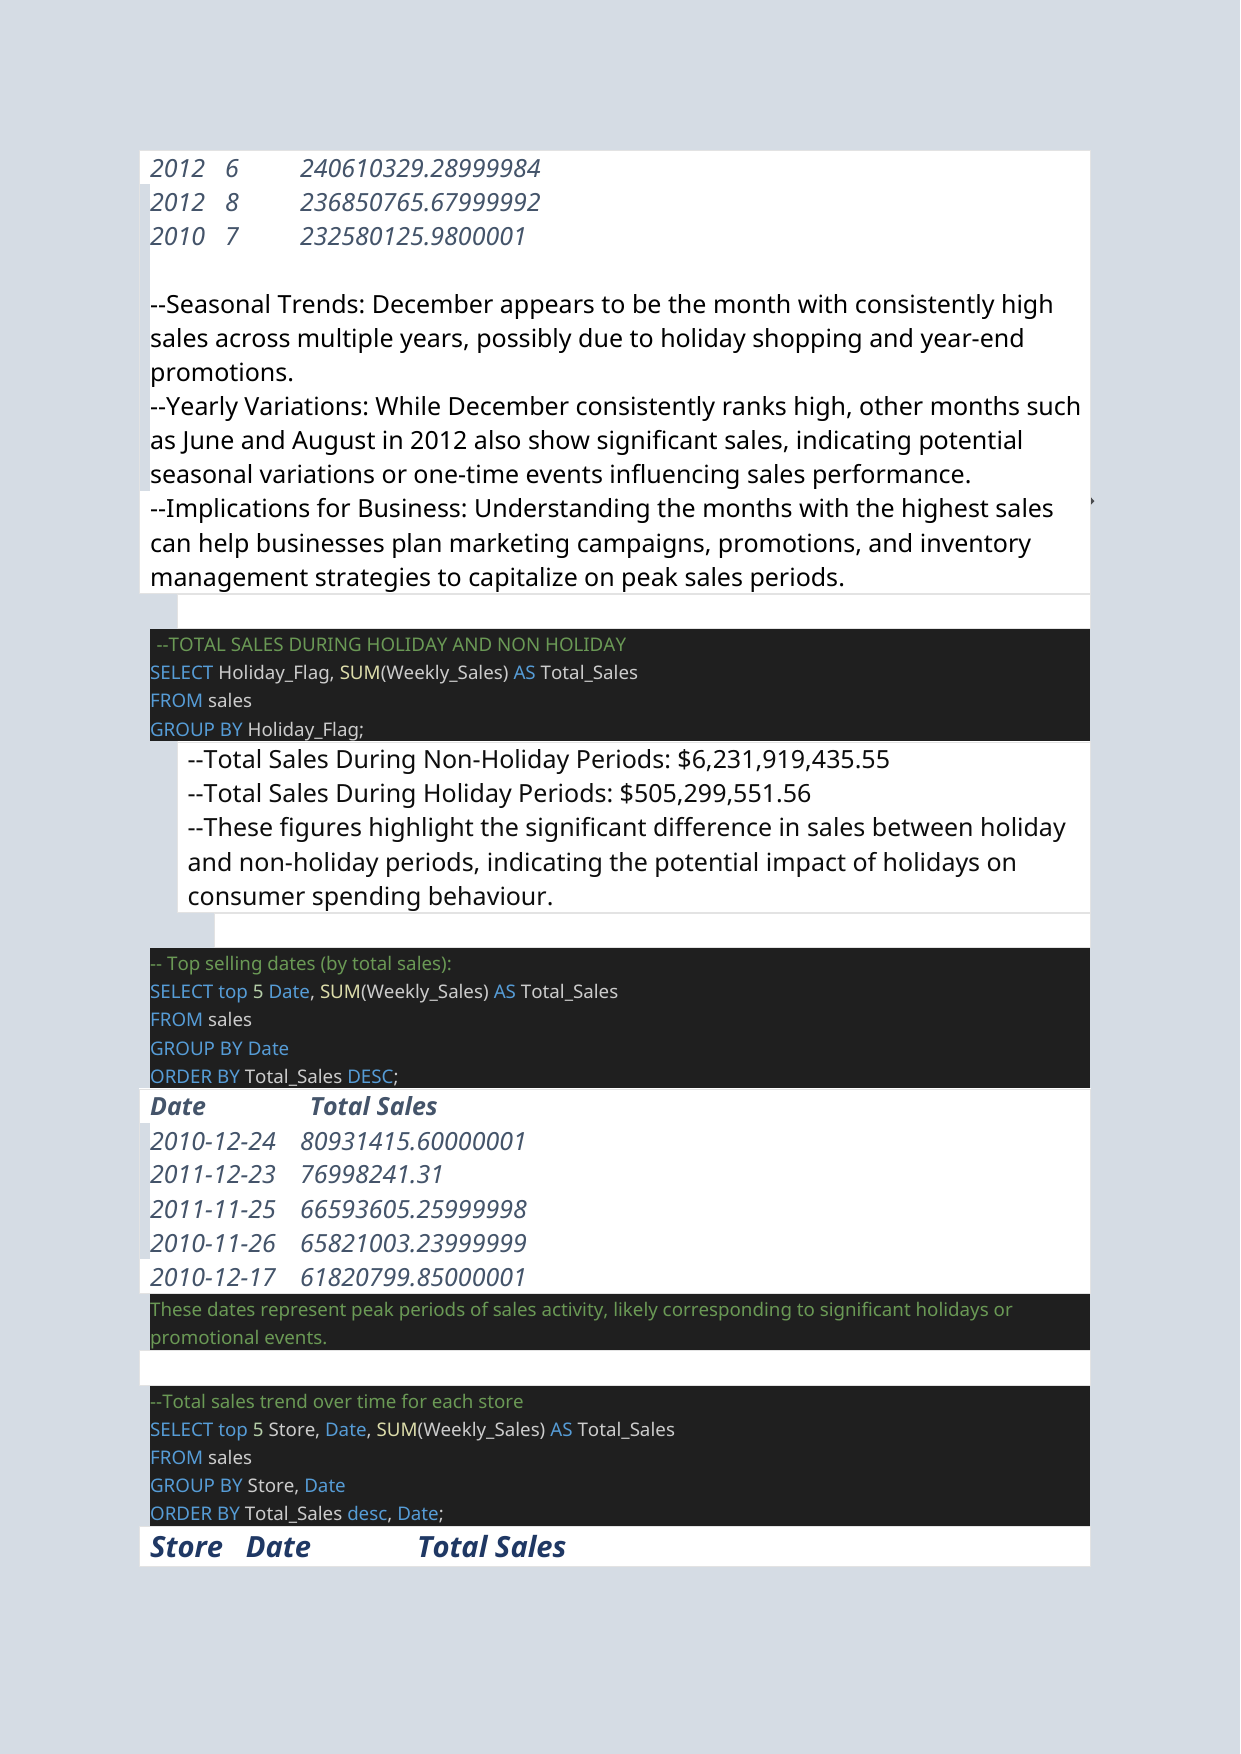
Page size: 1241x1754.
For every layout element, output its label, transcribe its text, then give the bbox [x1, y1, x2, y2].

text FROM sales [150, 1442, 1090, 1470]
text --Total sales trend over time for each store [150, 1386, 1090, 1413]
text GROUP BY Holiday_Flag; [150, 713, 1090, 741]
text SELECT top 5 Date, SUM(Weekly_Sales) AS Total_Sales [150, 976, 1090, 1004]
text SELECT Holiday_Flag, SUM(Weekly_Sales) AS Total_Sales [150, 657, 1090, 685]
text ORDER BY Total_Sales desc, Date; [150, 1498, 1090, 1526]
text These dates represent peak periods of sales activity, likely corresponding to significant holidays or promotional events. [150, 1294, 1090, 1350]
text 2012 8 236850765.67999992 [150, 184, 1090, 219]
text 2012 6 240610329.28999984 [140, 151, 1090, 184]
text --These figures highlight the significant difference in sales between holiday and non-holiday periods, indicating the potential impact of holidays on consumer spending behaviour. [178, 809, 1090, 912]
text -- Top selling dates (by total sales): [150, 948, 1090, 976]
text Date Total Sales [140, 1090, 1090, 1123]
text --Seasonal Trends: December appears to be the month with consistently high sales across multiple years, possibly due to holiday shopping and year-end promotions. [150, 287, 1090, 389]
text Store Date Total Sales [140, 1527, 1090, 1566]
text FROM sales [150, 685, 1090, 713]
text 2011-12-23 76998241.31 [150, 1157, 1090, 1191]
text --Yearly Variations: While December consistently ranks high, other months such as June and August in 2012 also show significant sales, indicating potential seasonal variations or one-time events influencing sales performance. [150, 389, 1090, 491]
text --Implications for Business: Understanding the months with the highest sales can help businesses plan marketing campaigns, promotions, and inventory management strategies to capitalize on peak sales periods. [140, 491, 1090, 593]
text --Total Sales During Non-Holiday Periods: $6,231,919,435.55 [178, 743, 1090, 776]
text 2011-11-25 66593605.25999998 [150, 1191, 1090, 1225]
text --TOTAL SALES DURING HOLIDAY AND NON HOLIDAY [150, 629, 1090, 657]
text GROUP BY Date [150, 1032, 1090, 1060]
text 2010 7 232580125.9800001 [150, 219, 1090, 253]
text SELECT top 5 Store, Date, SUM(Weekly_Sales) AS Total_Sales [150, 1413, 1090, 1442]
text ORDER BY Total_Sales DESC; [150, 1060, 1090, 1088]
text GROUP BY Store, Date [150, 1470, 1090, 1498]
text 2010-11-26 65821003.23999999 [150, 1225, 1090, 1259]
text FROM sales [150, 1004, 1090, 1032]
text 2010-12-24 80931415.60000001 [150, 1123, 1090, 1157]
text --Total Sales During Holiday Periods: $505,299,551.56 [178, 776, 1090, 809]
text 2010-12-17 61820799.85000001 [140, 1259, 1090, 1293]
